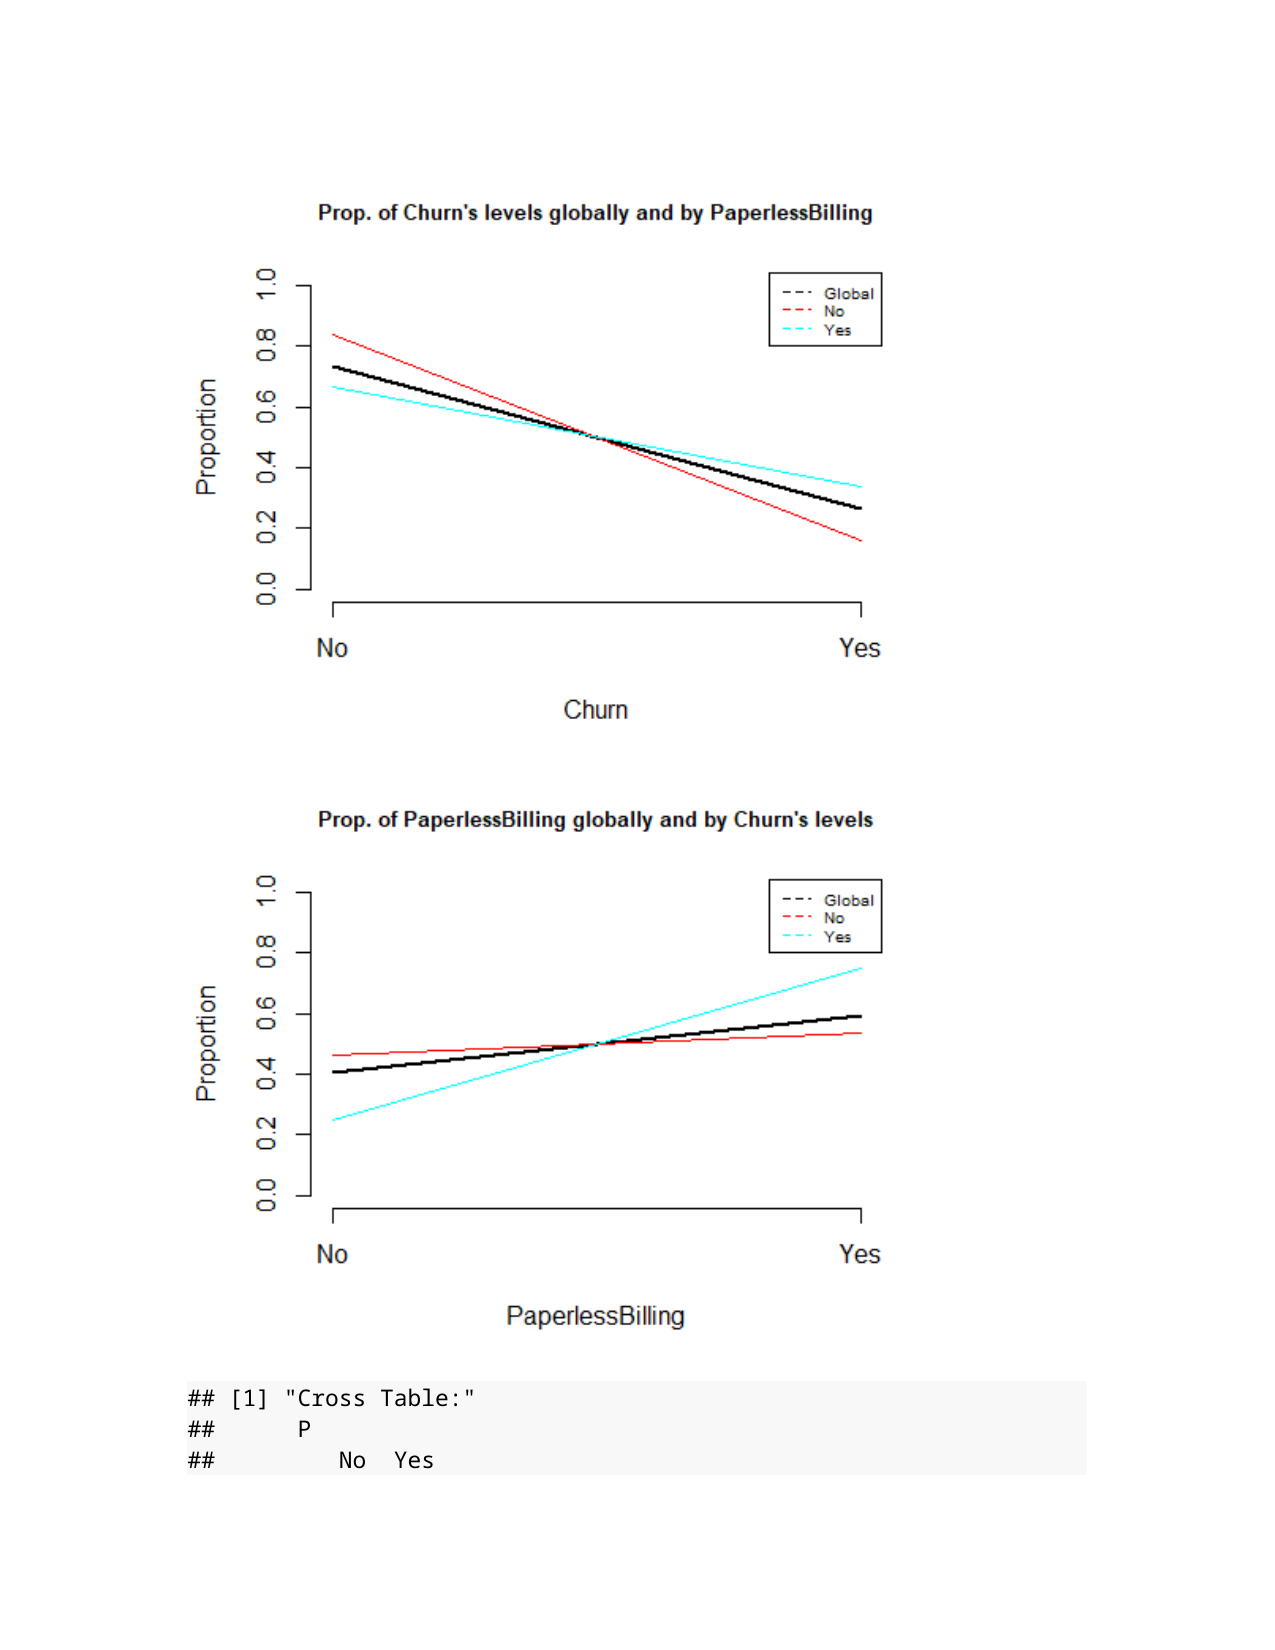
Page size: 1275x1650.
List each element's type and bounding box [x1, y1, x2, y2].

picture [187, 150, 946, 1363]
text [187, 1381, 1087, 1475]
